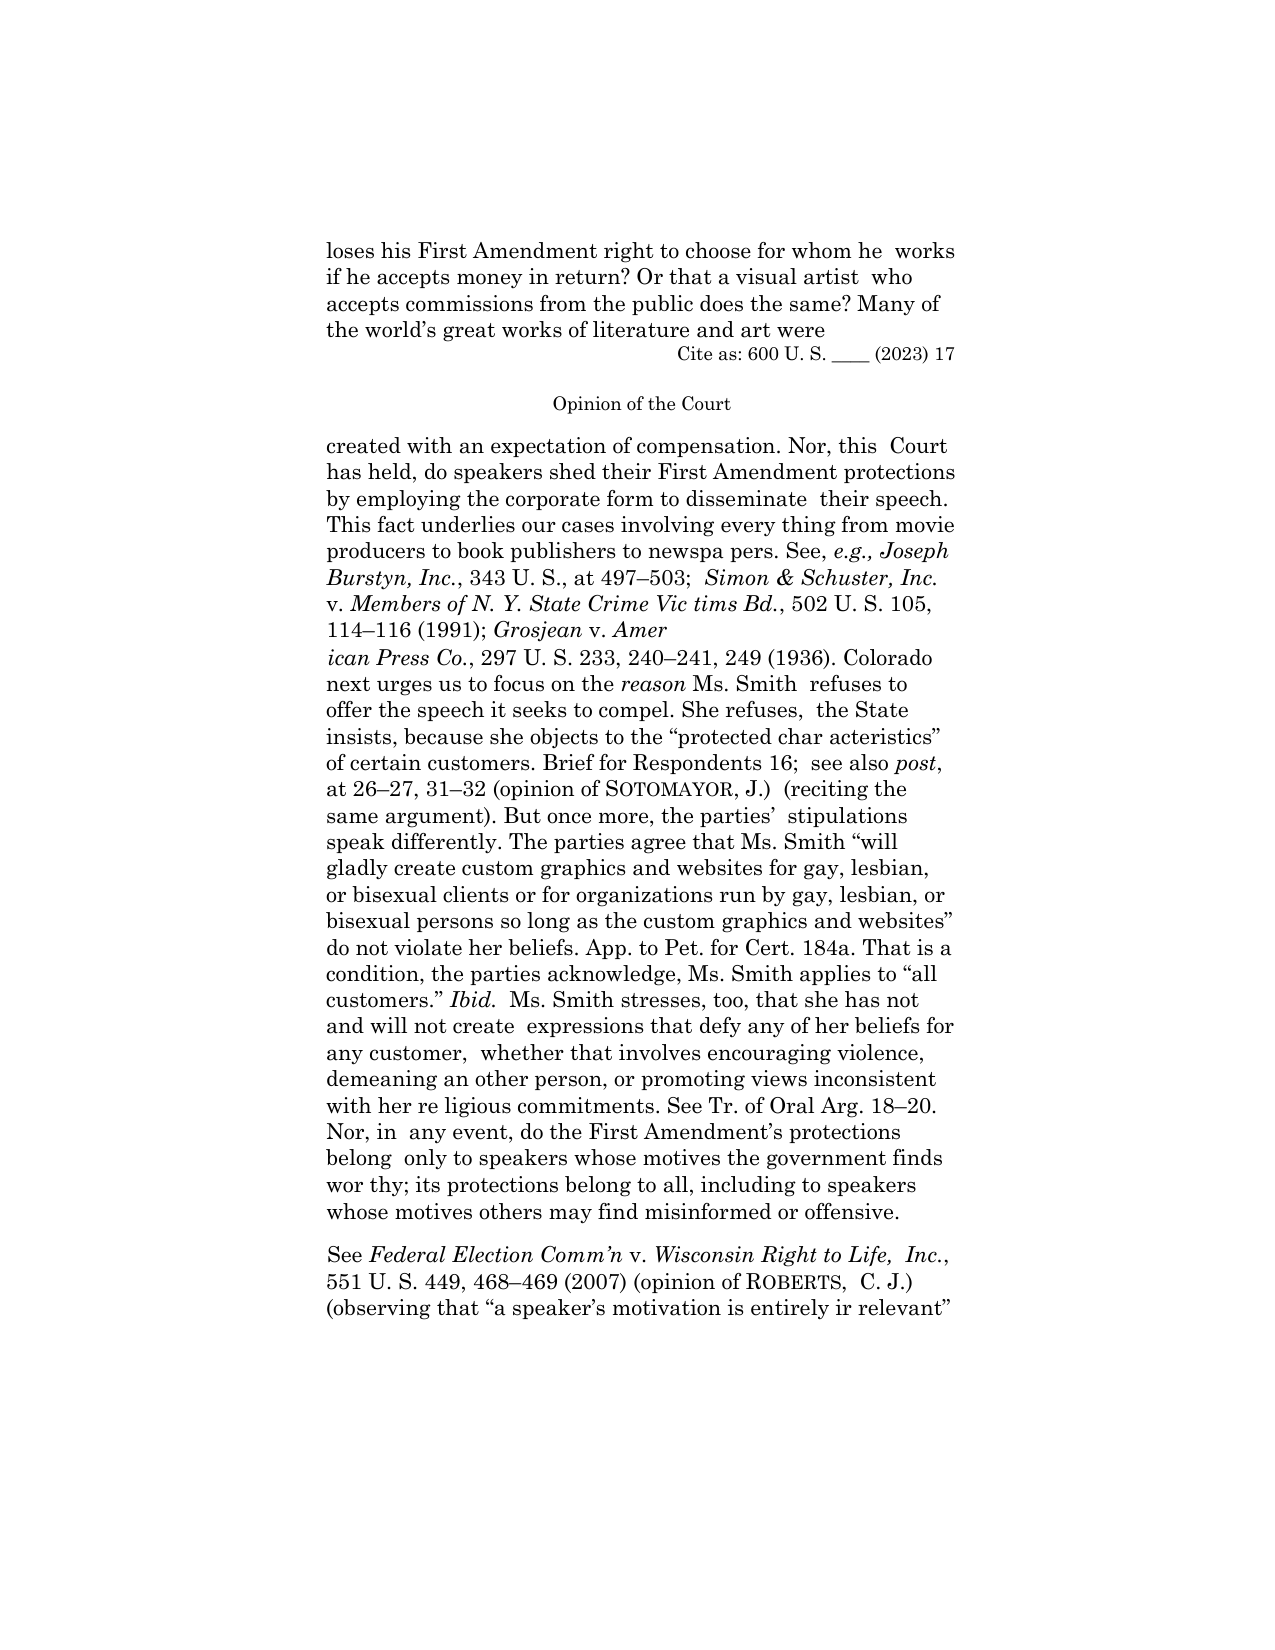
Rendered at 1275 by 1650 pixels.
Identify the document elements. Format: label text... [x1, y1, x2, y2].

text whose motives others may find misinformed or offensive. [326, 1198, 956, 1224]
text Cite as: 600 U. S. ____ (2023) 17 [324, 342, 955, 365]
text Opinion of the Court [324, 392, 959, 414]
text created with an expectation of compensation. Nor, this Court has held, do speakers shed their First Amendment protections by employing the corporate form to disseminate their speech. This fact underlies our cases involving every thing from movie producers to book publishers to newspa pers. See, e.g., Joseph Burstyn, Inc., 343 U. S., at 497–503; Simon & Schuster, Inc. v. Members of N. Y. State Crime Vic tims Bd., 502 U. S. 105, 114–116 (1991); Grosjean v. Amer [326, 432, 956, 643]
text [326, 237, 956, 342]
text ican Press Co., 297 U. S. 233, 240–241, 249 (1936). Colorado next urges us to focus on the reason Ms. Smith refuses to offer the speech it seeks to compel. She refuses, the State insists, because she objects to the “protected char acteristics” of certain customers. Brief for Respondents 16; see also post, at 26–27, 31–32 (opinion of SOTOMAYOR, J.) (reciting the same argument). But once more, the parties’ stipulations speak differently. The parties agree that Ms. Smith “will gladly create custom graphics and websites for gay, lesbian, or bisexual clients or for organizations run by gay, lesbian, or bisexual persons so long as the custom graphics and websites” do not violate her beliefs. App. to Pet. for Cert. 184a. That is a condition, the parties acknowledge, Ms. Smith applies to “all customers.” Ibid. Ms. Smith stresses, too, that she has not and will not create expressions that defy any of her beliefs for any customer, whether that involves encouraging violence, demeaning an other person, or promoting views inconsistent with her re ligious commitments. See Tr. of Oral Arg. 18–20. Nor, in any event, do the First Amendment’s protections belong only to speakers whose motives the government finds wor thy; its protections belong to all, including to speakers [326, 643, 956, 1197]
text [326, 1241, 956, 1320]
